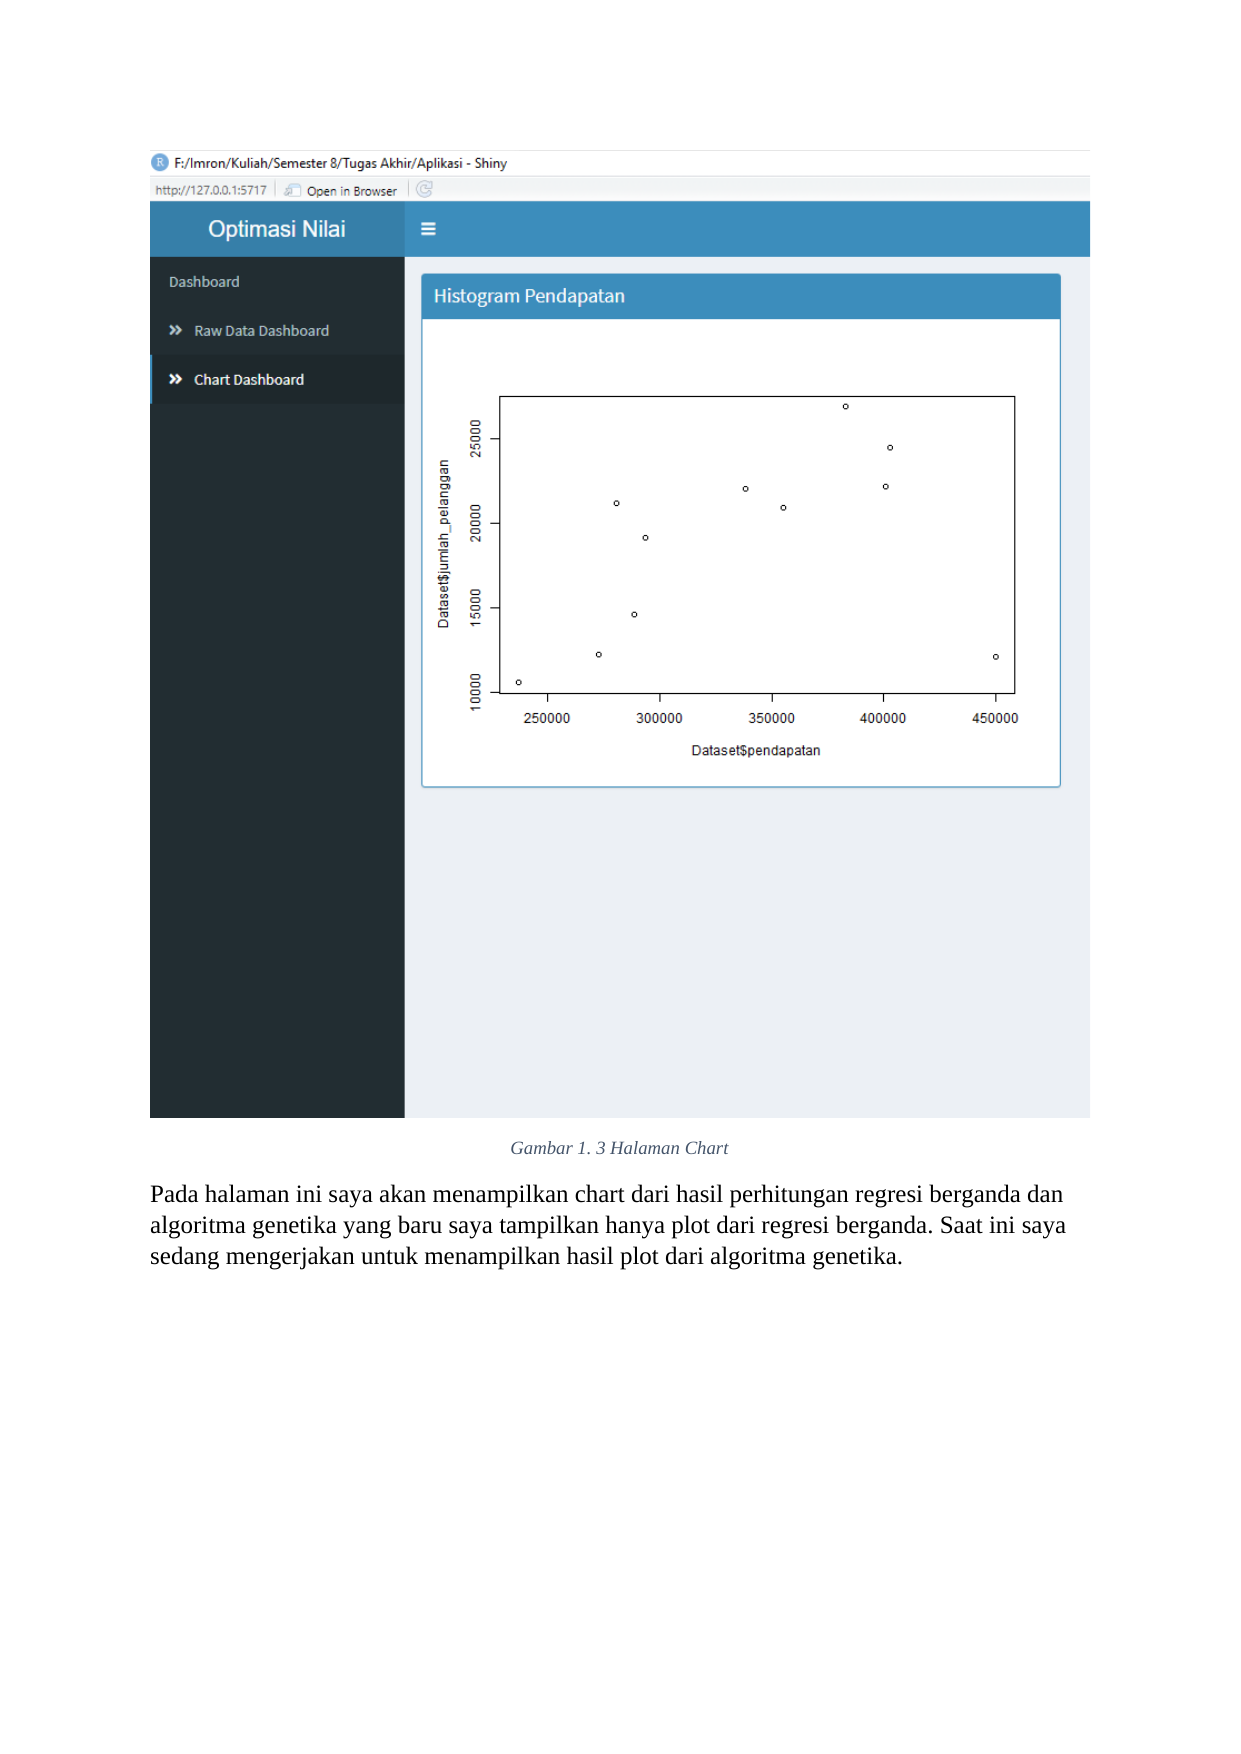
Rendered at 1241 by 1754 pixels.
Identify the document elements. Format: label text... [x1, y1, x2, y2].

text Pada halaman ini saya akan menampilkan chart dari hasil perhitungan regresi berganda dan algoritma genetika yang baru saya tampilkan hanya plot dari regresi berganda. Saat ini saya sedang mengerjakan untuk menampilkan hasil plot dari algoritma genetika. [150, 1179, 1090, 1270]
picture [150, 150, 1091, 1118]
